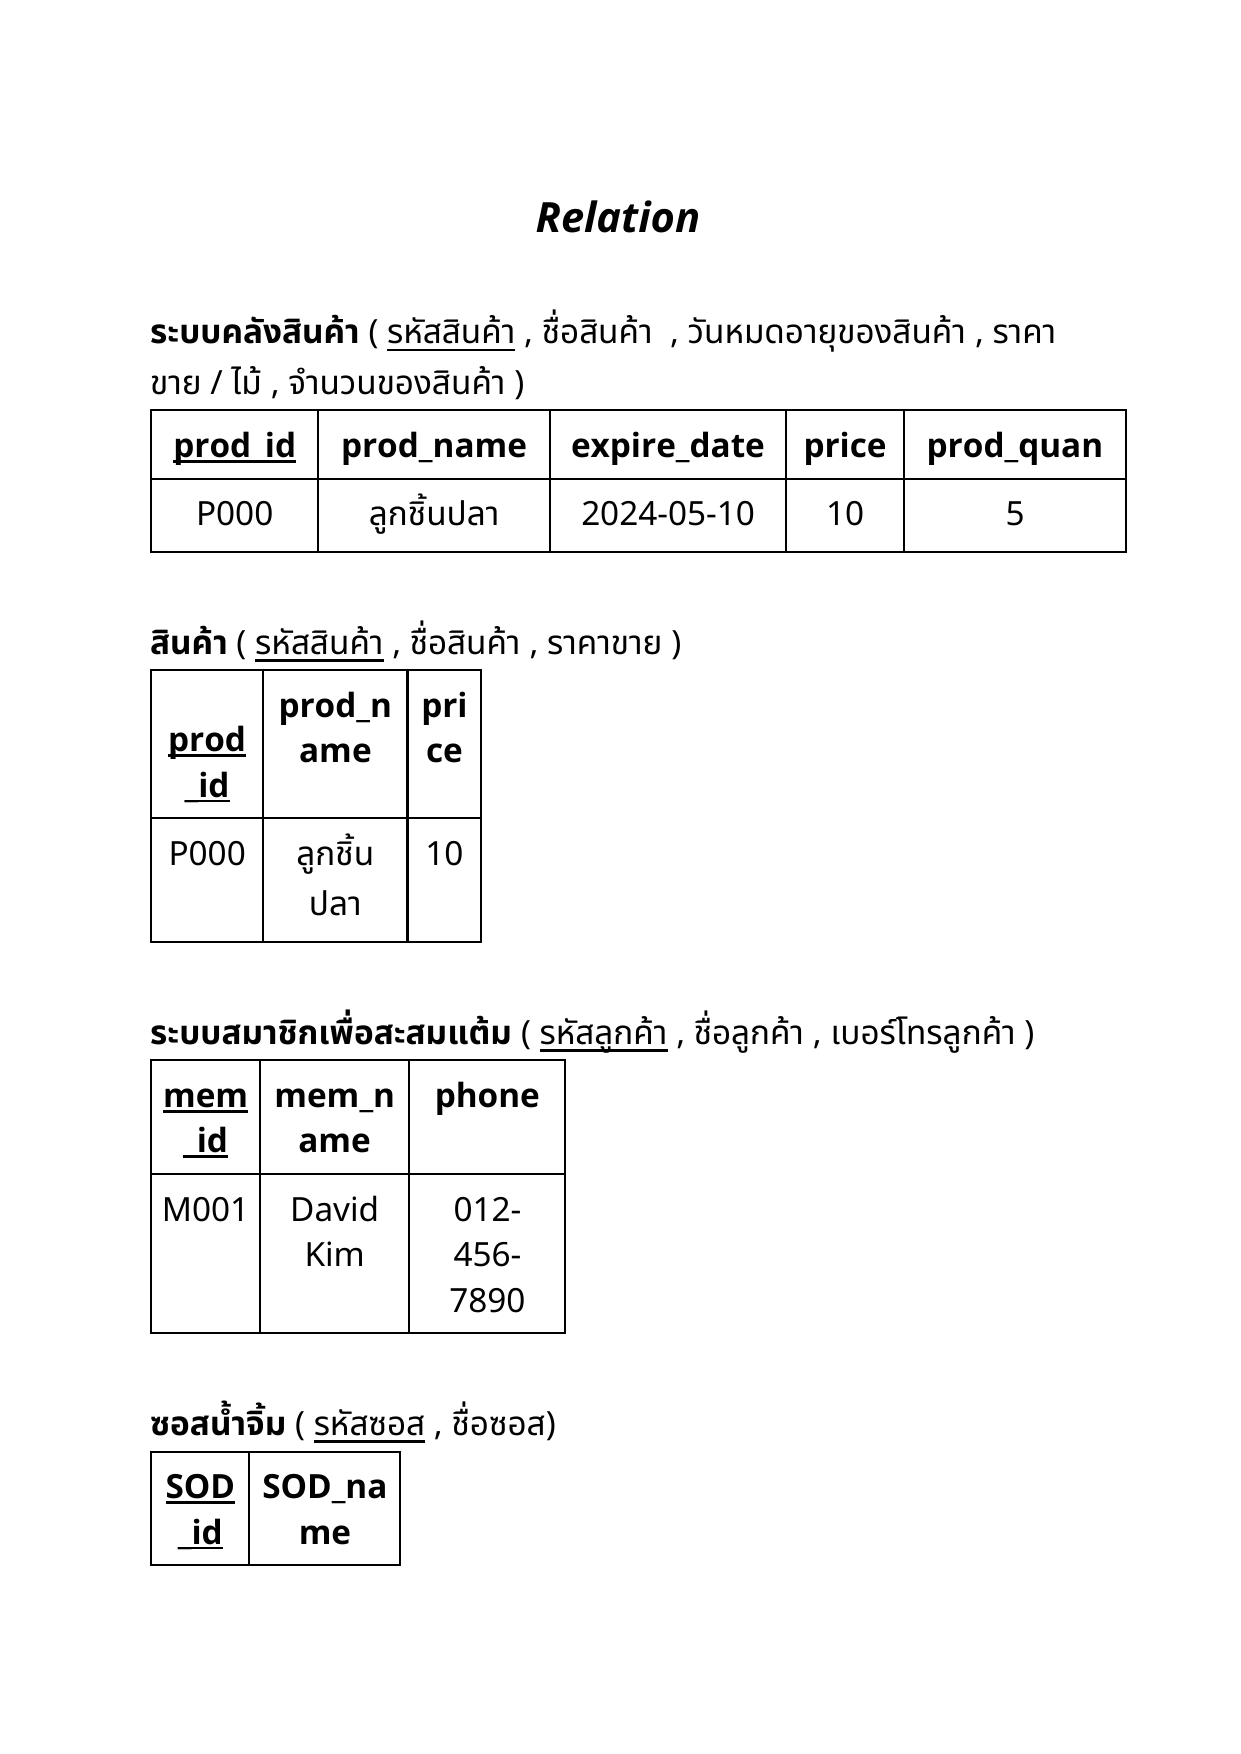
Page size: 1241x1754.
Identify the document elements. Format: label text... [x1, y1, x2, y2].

table_header prod_name [319, 411, 549, 478]
table_header price [787, 411, 903, 478]
text ระบบสมาชิกเพื่อสะสมแต้ม ( รหัสลูกค้า , ชื่อลูกค้า , เบอร์โทรลูกค้า ) [150, 1009, 1090, 1059]
table_cell 10 [409, 819, 480, 941]
table_cell 5 [905, 480, 1125, 551]
table_header prod_id [152, 411, 317, 478]
table_cell 2024-05-10 [551, 480, 785, 551]
text ระบบคลังสินค้า ( รหัสสินค้า , ชื่อสินค้า , วันหมดอายุของสินค้า , ราคาขาย / ไม้ , จำนวนของสินค้า ) [150, 308, 1090, 409]
table_cell P000 [152, 480, 317, 551]
table_header prod_name [264, 671, 406, 817]
text ซอสนํ้าจิ้ม ( รหัสซอส , ชื่อซอส) [150, 1400, 1090, 1451]
table_cell David Kim [261, 1175, 408, 1332]
table_header SOD_name [250, 1453, 399, 1564]
table_header prod_quan [905, 411, 1125, 478]
table_header prod_id [152, 671, 262, 817]
table_header mem_id [152, 1061, 259, 1173]
table_header SOD_id [152, 1453, 248, 1564]
table_header phone [410, 1061, 564, 1173]
table_cell P000 [152, 819, 262, 941]
table_header price [409, 671, 480, 817]
table_cell 012-456-7890 [410, 1175, 564, 1332]
subtitle Relation [150, 187, 1090, 244]
text สินค้า ( รหัสสินค้า , ชื่อสินค้า , ราคาขาย ) [150, 619, 1090, 669]
table_header mem_name [261, 1061, 408, 1173]
table_cell ลูกชิ้นปลา [319, 480, 549, 551]
table_cell 10 [787, 480, 903, 551]
table_header expire_date [551, 411, 785, 478]
table_cell M001 [152, 1175, 259, 1332]
table_cell ลูกชิ้นปลา [264, 819, 406, 941]
